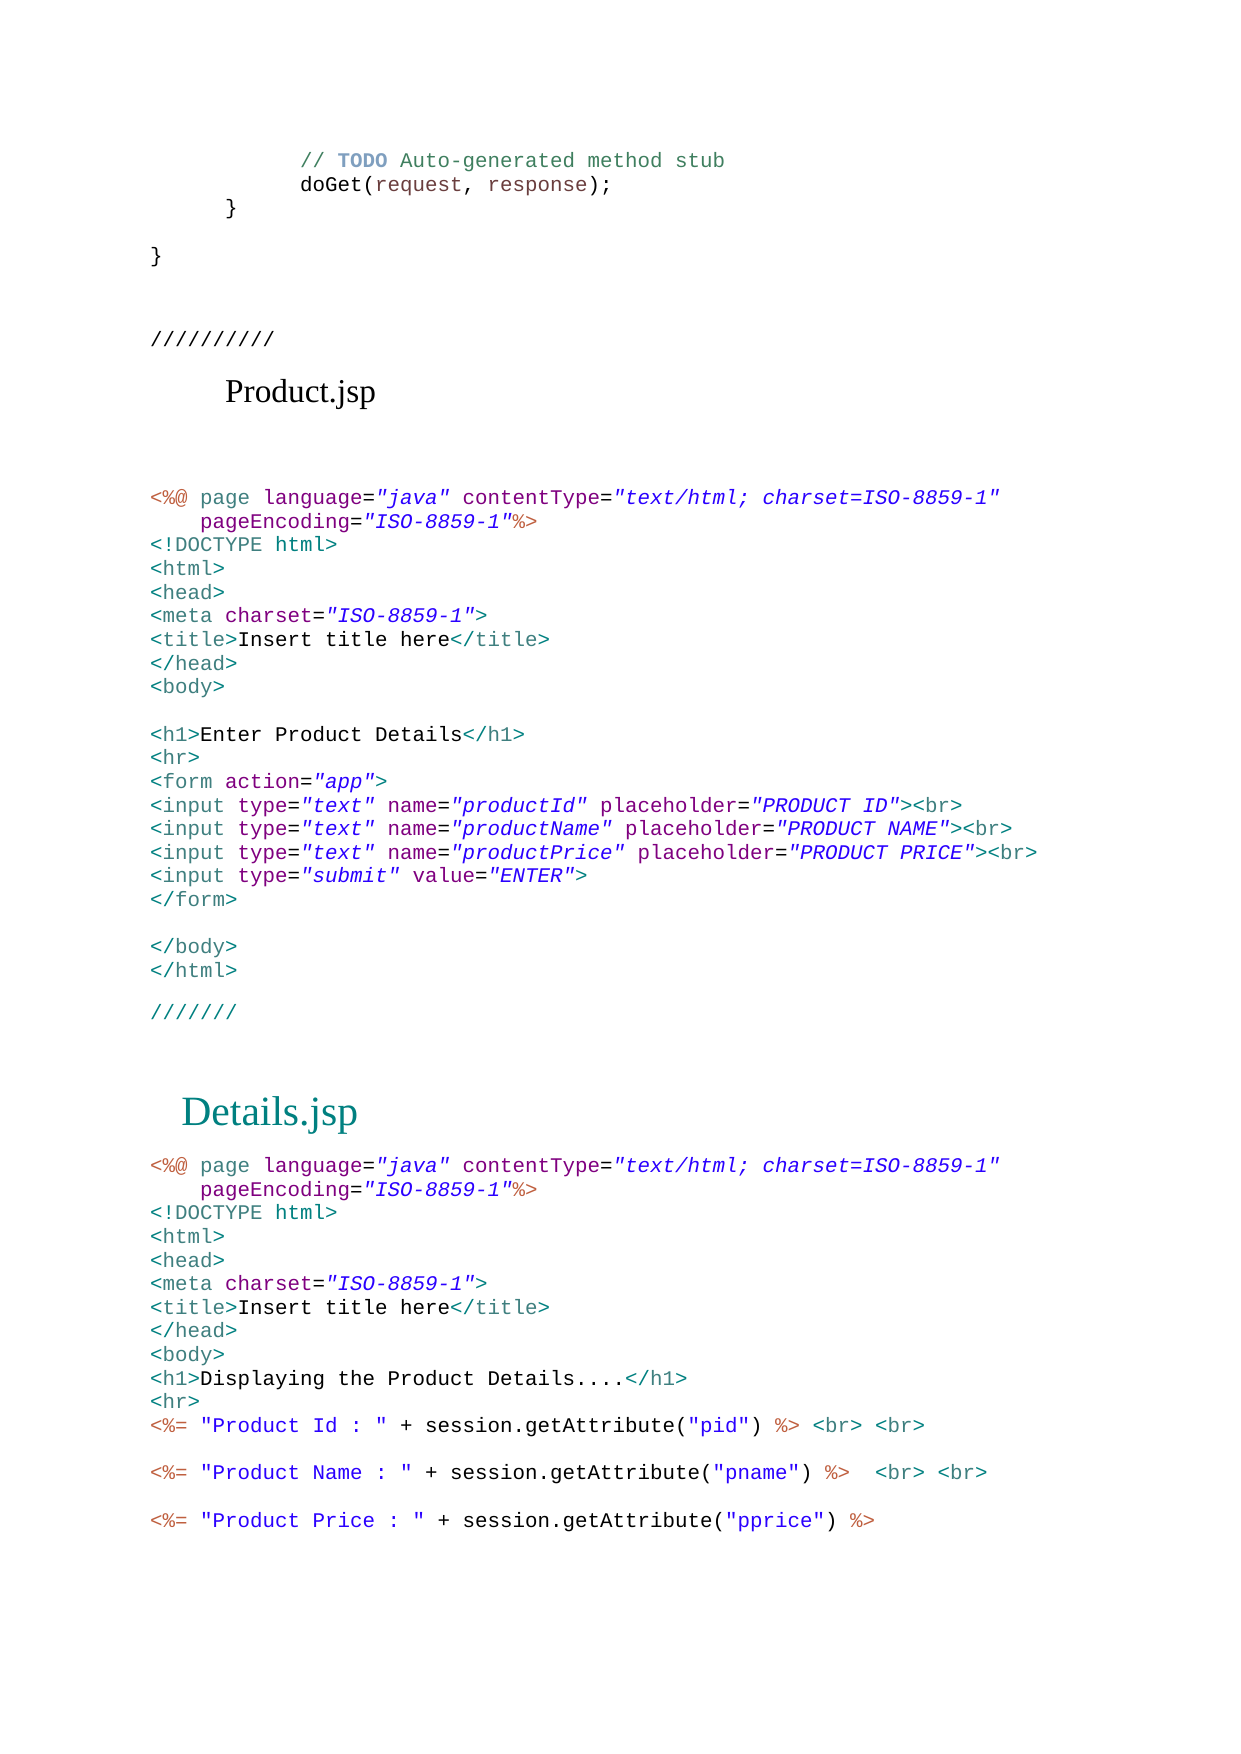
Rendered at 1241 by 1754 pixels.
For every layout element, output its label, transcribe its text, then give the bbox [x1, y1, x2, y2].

text /////// [150, 1002, 1090, 1026]
text </body> [150, 936, 1090, 960]
text Product.jsp [150, 371, 1090, 409]
text </html> [150, 960, 1090, 984]
text doGet(request, response); [150, 174, 1090, 197]
text } [150, 244, 1090, 268]
text <%= "Product Price : " + session.getAttribute("pprice") %> [150, 1510, 1090, 1533]
text <h1>Displaying the Product Details....</h1> [150, 1368, 1090, 1391]
text <%= "Product Id : " + session.getAttribute("pid") %> <br> <br> [150, 1415, 1090, 1439]
text <%= "Product Name : " + session.getAttribute("pname") %> <br> <br> [150, 1462, 1090, 1486]
text <html> [150, 558, 1090, 582]
text <head> [150, 582, 1090, 605]
text <!DOCTYPE html> [150, 1202, 1090, 1226]
text </form> [150, 889, 1090, 913]
text <html> [150, 1226, 1090, 1249]
text <%@ page language="java" contentType="text/html; charset=ISO-8859-1" [150, 487, 1090, 511]
text <input type="text" name="productPrice" placeholder="PRODUCT PRICE"><br> [150, 842, 1090, 866]
text <meta charset="ISO-8859-1"> [150, 605, 1090, 629]
text <title>Insert title here</title> [150, 1297, 1090, 1321]
text <body> [150, 1344, 1090, 1368]
text <h1>Enter Product Details</h1> [150, 724, 1090, 747]
text // TODO Auto-generated method stub [150, 150, 1090, 174]
text <input type="text" name="productId" placeholder="PRODUCT ID"><br> [150, 794, 1090, 818]
text <title>Insert title here</title> [150, 629, 1090, 653]
text <head> [150, 1249, 1090, 1273]
text <meta charset="ISO-8859-1"> [150, 1273, 1090, 1297]
text <input type="submit" value="ENTER"> [150, 866, 1090, 889]
text <form action="app"> [150, 771, 1090, 794]
text <!DOCTYPE html> [150, 534, 1090, 558]
text <hr> [150, 1391, 1090, 1415]
text <input type="text" name="productName" placeholder="PRODUCT NAME"><br> [150, 818, 1090, 842]
text <%@ page language="java" contentType="text/html; charset=ISO-8859-1" [150, 1155, 1090, 1179]
text </head> [150, 653, 1090, 676]
text <body> [150, 676, 1090, 700]
text } [150, 197, 1090, 221]
text Details.jsp [150, 1087, 1090, 1134]
text pageEncoding="ISO-8859-1"%> [150, 511, 1090, 534]
text <hr> [150, 747, 1090, 771]
text ////////// [150, 329, 1090, 353]
text </head> [150, 1321, 1090, 1344]
text pageEncoding="ISO-8859-1"%> [150, 1179, 1090, 1202]
